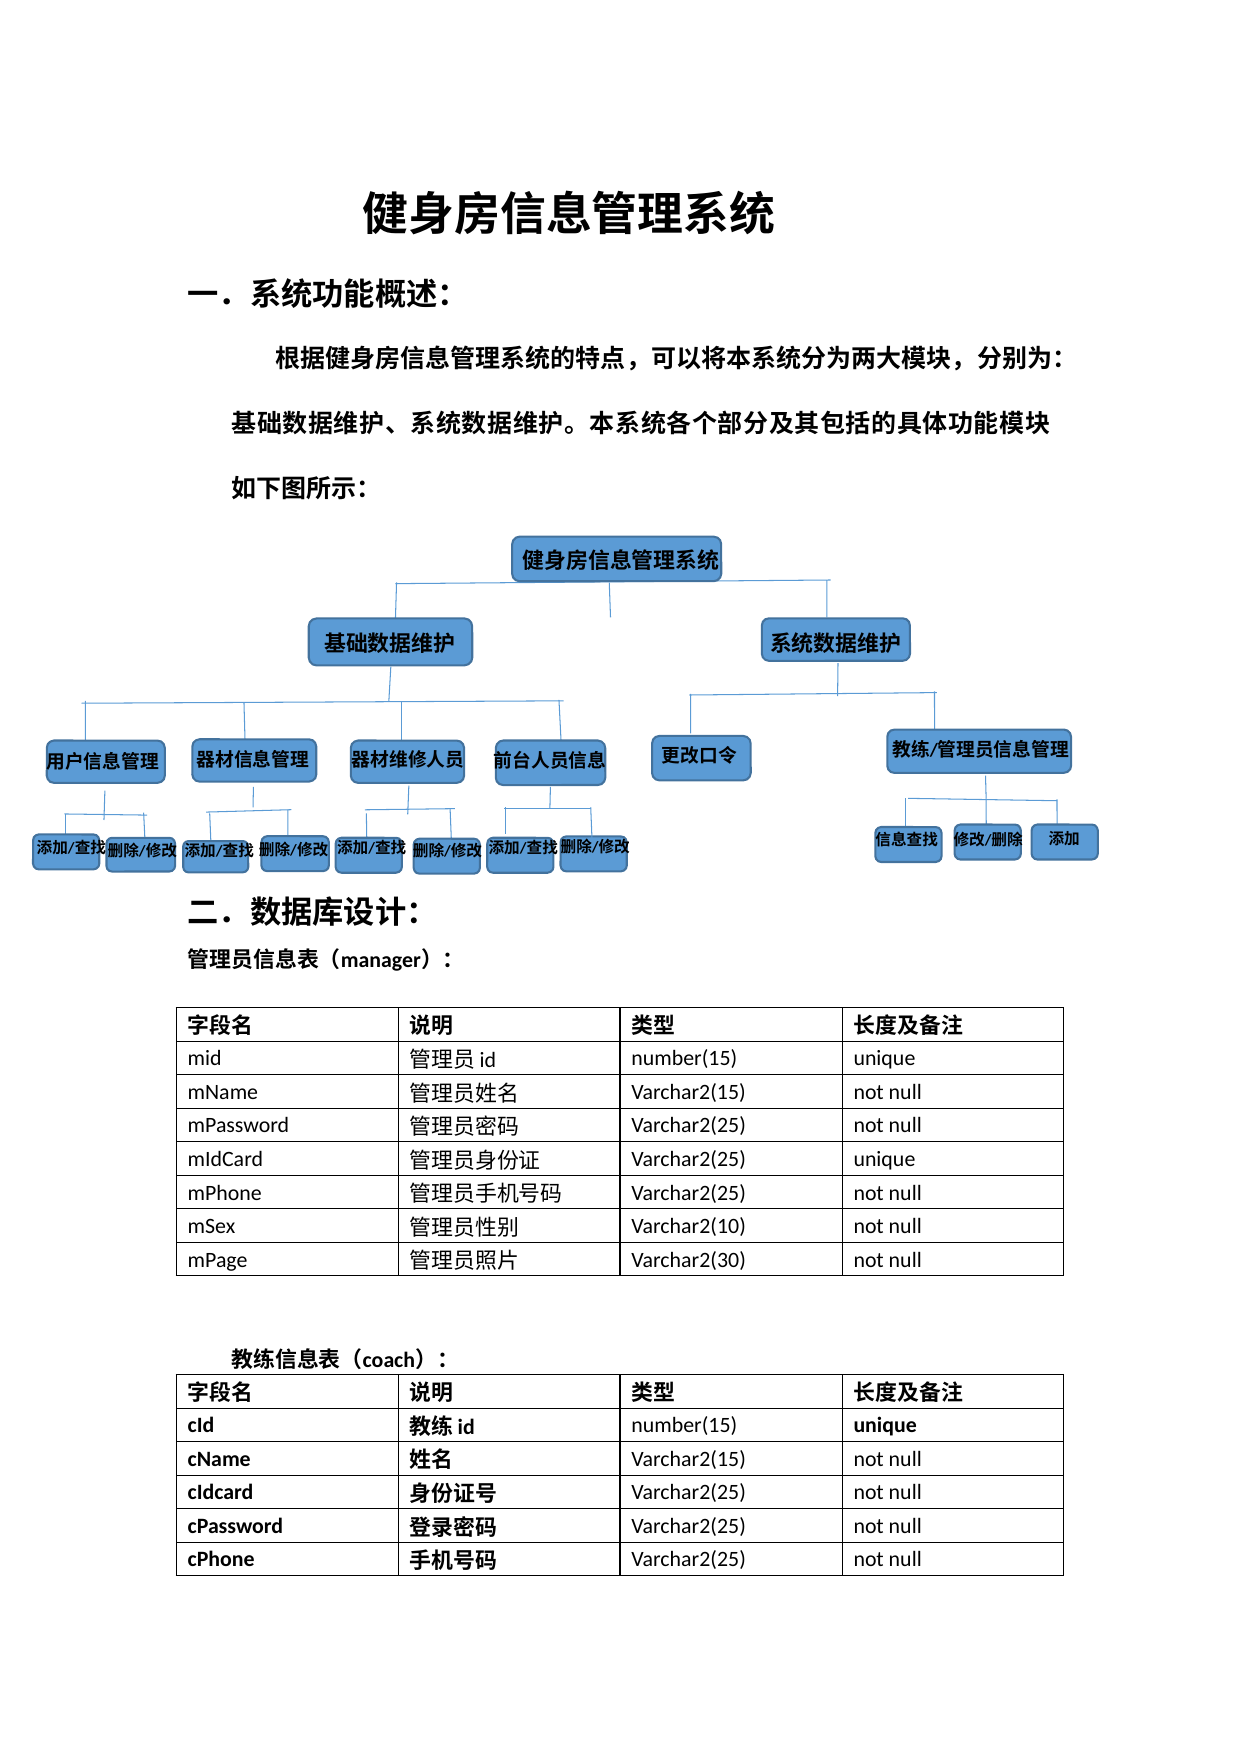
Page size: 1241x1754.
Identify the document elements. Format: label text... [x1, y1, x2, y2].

table_cell mIdCard [177, 1142, 398, 1175]
table_cell not null [843, 1442, 1063, 1474]
table_cell mid [177, 1042, 398, 1074]
table_cell cPassword [177, 1509, 398, 1542]
table_header 长度及备注 [843, 1008, 1063, 1041]
table_header 长度及备注 [843, 1375, 1063, 1407]
table_cell mName [177, 1075, 398, 1108]
table_cell unique [843, 1409, 1063, 1441]
text 根据健身房信息管理系统的特点，可以将本系统分为两大模块，分别为：基础数据维护、系统数据维护。本系统各个部分及其包括的具体功能模块如下图所示： [231, 324, 1053, 519]
table_header 类型 [621, 1008, 842, 1041]
list 系统功能概述： [187, 259, 1053, 324]
table_header 字段名 [177, 1375, 398, 1407]
table_header 字段名 [177, 1008, 398, 1041]
table_cell 管理员密码 [399, 1109, 619, 1141]
table_cell Varchar2(25) [621, 1176, 842, 1208]
table_cell unique [843, 1142, 1063, 1175]
table_cell not null [843, 1109, 1063, 1141]
table_cell unique [843, 1042, 1063, 1074]
table_cell Varchar2(30) [621, 1243, 842, 1275]
table_cell mPassword [177, 1109, 398, 1141]
table_cell Varchar2(25) [621, 1509, 842, 1542]
table_cell 登录密码 [399, 1509, 619, 1542]
table_cell 管理员照片 [399, 1243, 619, 1275]
table_cell mPage [177, 1243, 398, 1275]
text 教练信息表（coach）： [187, 1341, 1053, 1374]
table_cell Varchar2(15) [621, 1442, 842, 1474]
table_cell 管理员性别 [399, 1209, 619, 1242]
table_header 说明 [399, 1008, 619, 1041]
table_cell cPhone [177, 1543, 398, 1575]
table_cell 身份证号 [399, 1476, 619, 1508]
table_cell not null [843, 1176, 1063, 1208]
table_cell number(15) [621, 1042, 842, 1074]
table_cell not null [843, 1243, 1063, 1275]
table_cell not null [843, 1075, 1063, 1108]
table_cell 管理员身份证 [399, 1142, 619, 1175]
table_cell not null [843, 1209, 1063, 1242]
table_cell 姓名 [399, 1442, 619, 1474]
table_cell 管理员id [399, 1042, 619, 1074]
table_cell 管理员手机号码 [399, 1176, 619, 1208]
table_cell Varchar2(15) [621, 1075, 842, 1108]
table_cell Varchar2(25) [621, 1142, 842, 1175]
table_cell mSex [177, 1209, 398, 1242]
text 管理员信息表（manager）： [187, 942, 1053, 974]
table_cell cName [177, 1442, 398, 1474]
table_cell cIdcard [177, 1476, 398, 1508]
text 二．数据库设计： [187, 877, 1053, 942]
table_cell mPhone [177, 1176, 398, 1208]
table_cell 教练id [399, 1409, 619, 1441]
table_cell Varchar2(25) [621, 1476, 842, 1508]
table_cell not null [843, 1509, 1063, 1542]
table_cell not null [843, 1543, 1063, 1575]
table_cell Varchar2(25) [621, 1109, 842, 1141]
table_header 说明 [399, 1375, 619, 1407]
table_cell 手机号码 [399, 1543, 619, 1575]
table_cell 管理员姓名 [399, 1075, 619, 1108]
table_cell cId [177, 1409, 398, 1441]
table_cell not null [843, 1476, 1063, 1508]
table_cell Varchar2(10) [621, 1209, 842, 1242]
table_header 类型 [621, 1375, 842, 1407]
text 健身房信息管理系统 [187, 162, 1053, 259]
table_cell Varchar2(25) [621, 1543, 842, 1575]
table_cell number(15) [621, 1409, 842, 1441]
